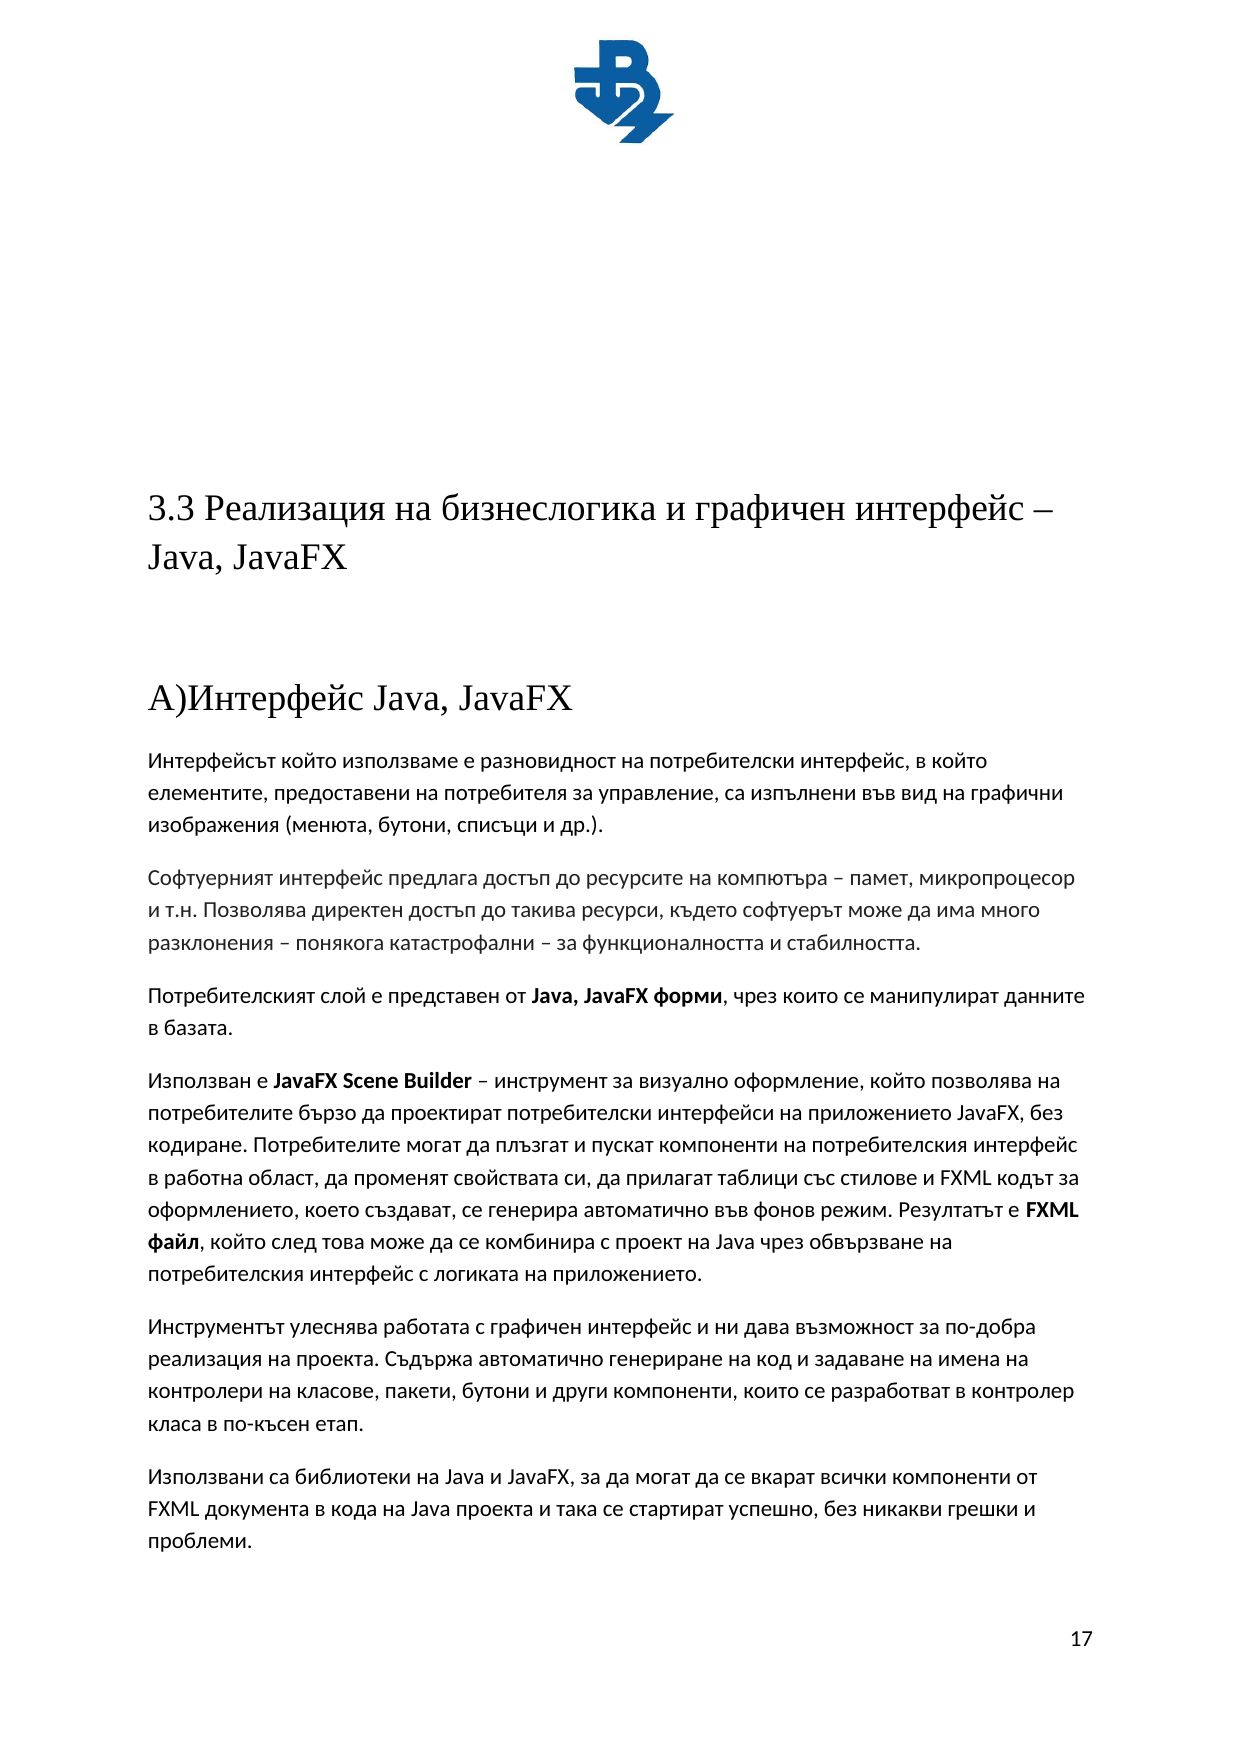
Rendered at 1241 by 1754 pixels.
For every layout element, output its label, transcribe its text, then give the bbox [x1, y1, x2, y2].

text Използван е JavaFX Scene Builder – инструмент за визуално оформление, който позволява на потребителите бързо да проектират потребителски интерфейси на приложението JavaFX, без кодиране. Потребителите могат да плъзгат и пускат компоненти на потребителския интерфейс в работна област, да променят свойствата си, да прилагат таблици със стилове и FXML кодът за оформлението, което създават, се генерира автоматично във фонов режим. Резултатът е FXML файл, който след това може да се комбинира с проект на Java чрез обвързване на потребителския интерфейс с логиката на приложението. [148, 1066, 1093, 1287]
text Инструментът улеснява работата с графичен интерфейс и ни дава възможност за по-добра реализация на проекта. Съдържа автоматично генериране на код и задаване на имена на контролери на класове, пакети, бутони и други компоненти, които се разработват в контролер класа в по-късен етап. [148, 1312, 1093, 1437]
text Потребителският слой е представен от Java, JavaFX форми, чрез които се манипулират данните в базата. [148, 981, 1093, 1041]
text Използвани са библиотеки на Java и JavaFX, за да могат да се вкарат всички компоненти от FXML документа в кода на Java проекта и така се стартират успешно, без никакви грешки и проблеми. [148, 1462, 1093, 1554]
picture [562, 33, 684, 150]
text А)Интерфейс Java, JavaFX [148, 676, 1093, 719]
text Интерфейсът който използваме е разновидност на потребителски интерфейс, в който елементите, предоставени на потребителя за управление, са изпълнени във вид на графични изображения (менюта, бутони, списъци и др.). [148, 746, 1093, 838]
text Софтуерният интерфейс предлага достъп до ресурсите на компютъра – памет, микропроцесор и т.н. Позволява директен достъп до такива ресурси, където софтуерът може да има много разклонения – понякога катастрофални – за функционалността и стабилността. [148, 863, 1093, 956]
text 3.3 Реализация на бизнеслогикa и графичен интерфейс – Java, JavaFX [148, 485, 1093, 578]
